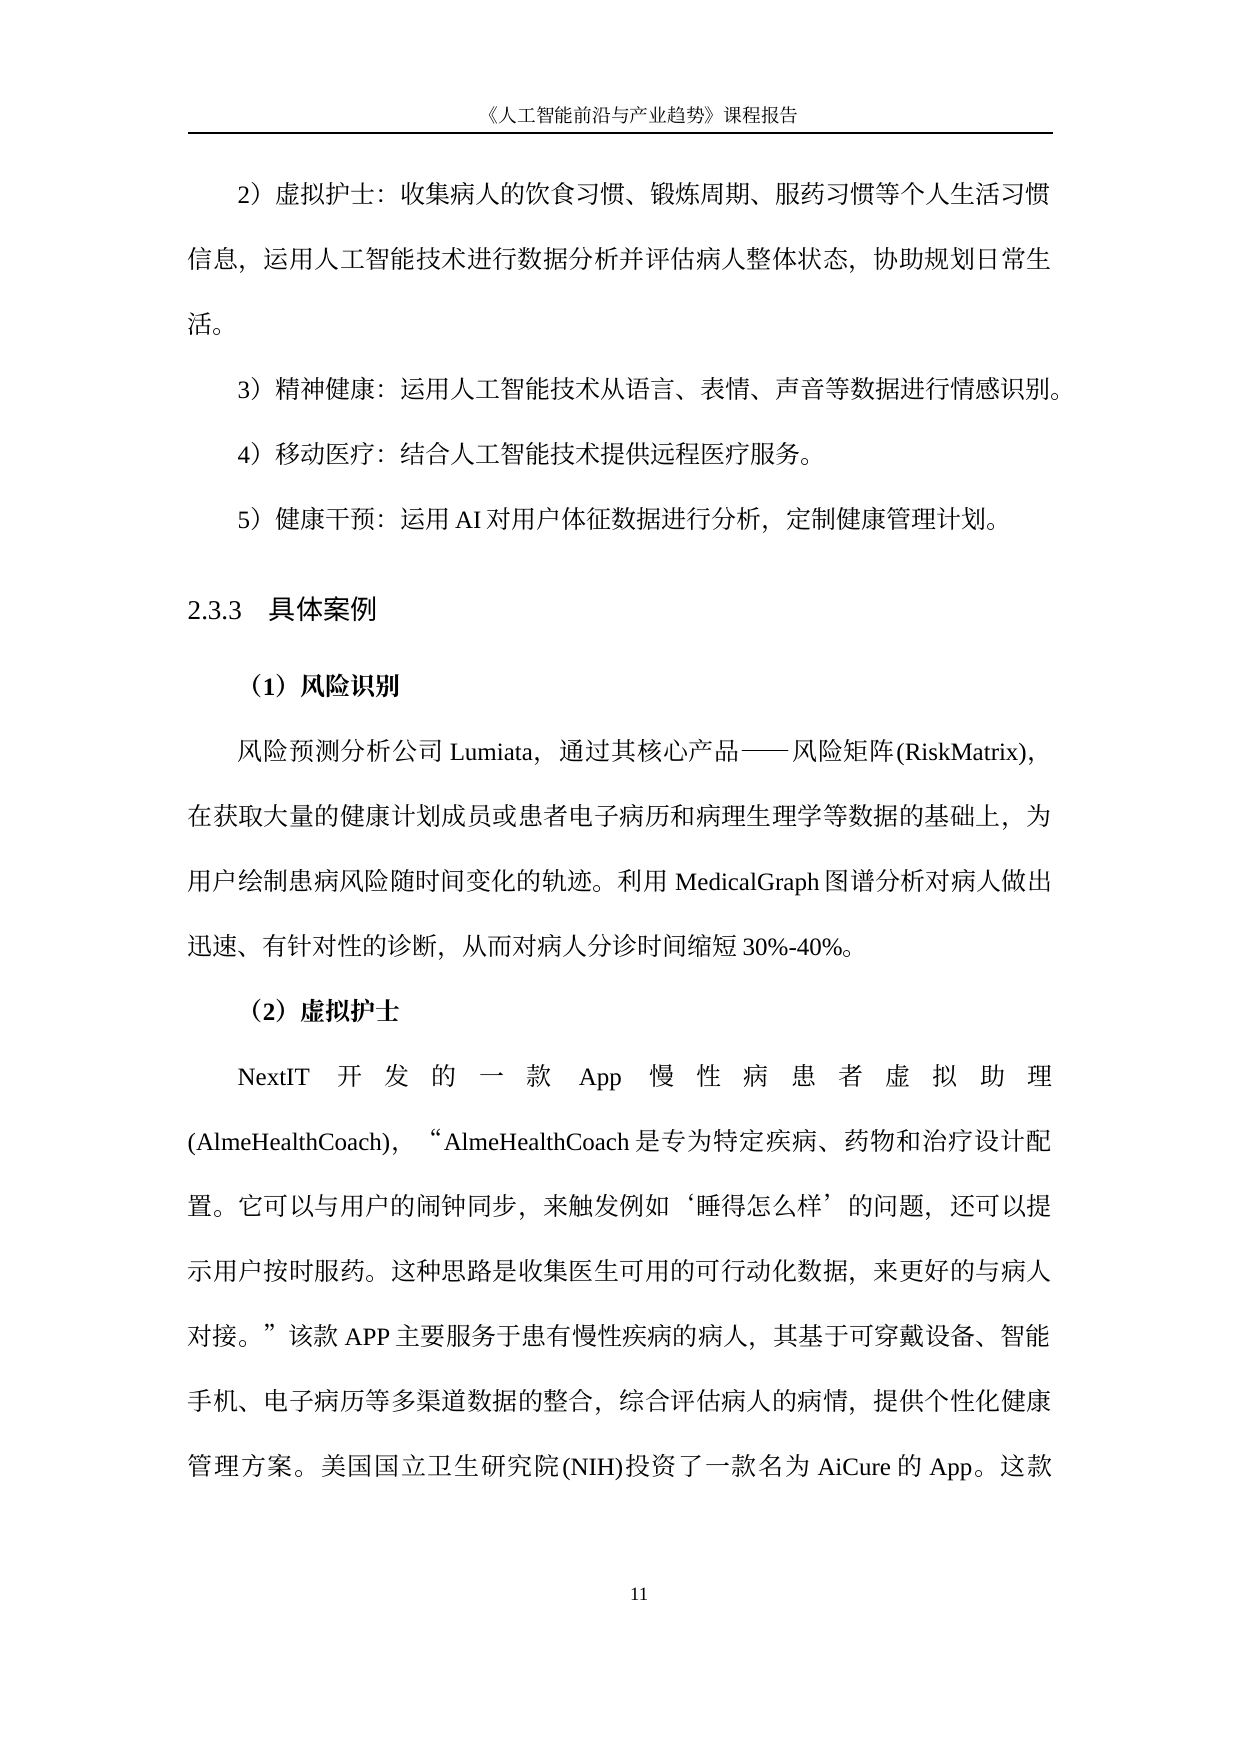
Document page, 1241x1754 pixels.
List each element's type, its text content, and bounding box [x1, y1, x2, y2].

text （1）风险识别 [187, 652, 1053, 717]
text 2）虚拟护士：收集病人的饮食习惯、锻炼周期、服药习惯等个人生活习惯信息，运用人工智能技术进行数据分析并评估病人整体状态，协助规划日常生活。 [187, 160, 1053, 355]
text 风险预测分析公司Lumiata，通过其核心产品——风险矩阵(RiskMatrix)，在获取大量的健康计划成员或患者电子病历和病理生理学等数据的基础上，为用户绘制患病风险随时间变化的轨迹。利用MedicalGraph图谱分析对病人做出迅速、有针对性的诊断，从而对病人分诊时间缩短30%-40%。 [187, 717, 1053, 977]
text 5）健康干预：运用AI对用户体征数据进行分析，定制健康管理计划。 [187, 485, 1053, 550]
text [187, 1042, 1053, 1497]
text 3）精神健康：运用人工智能技术从语言、表情、声音等数据进行情感识别。 [187, 355, 1053, 420]
text （2）虚拟护士 [187, 977, 1053, 1042]
subtitle 2.3.3 具体案例 [187, 575, 1053, 640]
text 4）移动医疗：结合人工智能技术提供远程医疗服务。 [187, 420, 1053, 485]
